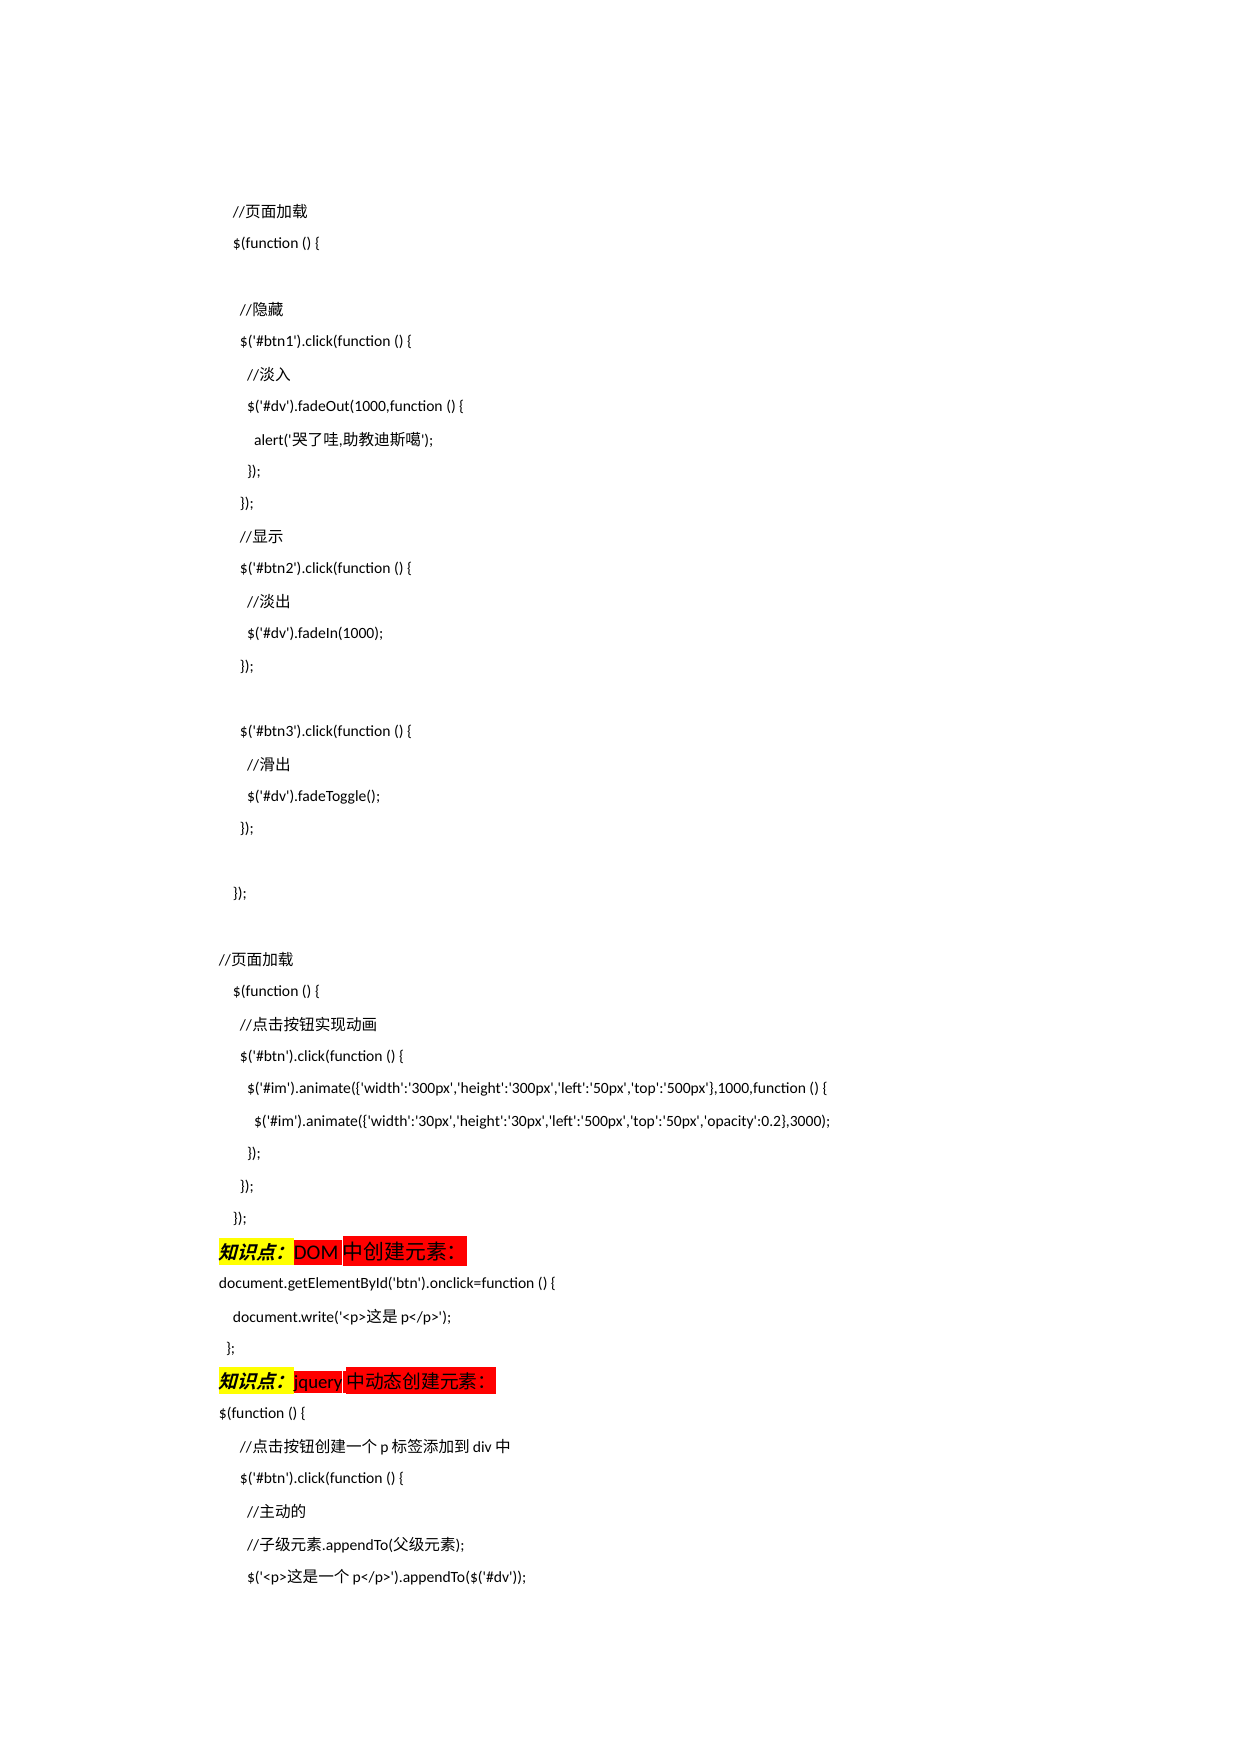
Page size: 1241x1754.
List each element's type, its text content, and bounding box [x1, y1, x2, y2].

text $('#im').animate({'width':'300px','height':'300px','left':'50px','top':'500px'},1000,function () { [187, 1072, 1053, 1104]
text //显示 [187, 519, 1053, 552]
text $('#btn').click(function () { [187, 1462, 1053, 1494]
text }; [187, 1332, 1053, 1364]
text $('#dv').fadeOut(1000,function () { [187, 389, 1053, 422]
text //滑出 [187, 747, 1053, 779]
text $('#dv').fadeIn(1000); [187, 617, 1053, 649]
text document.getElementById('btn').onclick=function () { [187, 1267, 1053, 1299]
text $('#btn').click(function () { [187, 1039, 1053, 1072]
text //页面加载 [187, 194, 1053, 227]
text }); [187, 1202, 1053, 1234]
text $('#btn1').click(function () { [187, 324, 1053, 357]
text $('#dv').fadeToggle(); [187, 779, 1053, 812]
text //点击按钮实现动画 [187, 1007, 1053, 1039]
text //子级元素.appendTo(父级元素); [187, 1527, 1053, 1559]
text //页面加载 [187, 942, 1053, 974]
text }); [187, 649, 1053, 682]
text document.write('<p>这是p</p>'); [187, 1299, 1053, 1332]
text $(function () { [187, 227, 1053, 259]
text alert('哭了哇,助教迪斯噶'); [187, 422, 1053, 454]
text }); [187, 1137, 1053, 1169]
text //主动的 [187, 1494, 1053, 1527]
text }); [187, 1169, 1053, 1202]
text }); [187, 812, 1053, 844]
text $(function () { [187, 974, 1053, 1007]
text $('#btn3').click(function () { [187, 714, 1053, 747]
text $('#im').animate({'width':'30px','height':'30px','left':'500px','top':'50px','opacity':0.2},3000); [187, 1104, 1053, 1137]
text $(function () { [187, 1397, 1053, 1429]
text 知识点：DOM中创建元素： [187, 1234, 1053, 1267]
text }); [187, 487, 1053, 519]
text }); [187, 877, 1053, 909]
text 知识点：jquery中动态创建元素： [187, 1364, 1053, 1397]
text //隐藏 [187, 292, 1053, 324]
text //淡出 [187, 584, 1053, 617]
text //点击按钮创建一个p标签添加到div中 [187, 1429, 1053, 1462]
text }); [187, 454, 1053, 487]
text $('#btn2').click(function () { [187, 552, 1053, 584]
text $('<p>这是一个p</p>').appendTo($('#dv')); [187, 1559, 1053, 1592]
text //淡入 [187, 357, 1053, 389]
